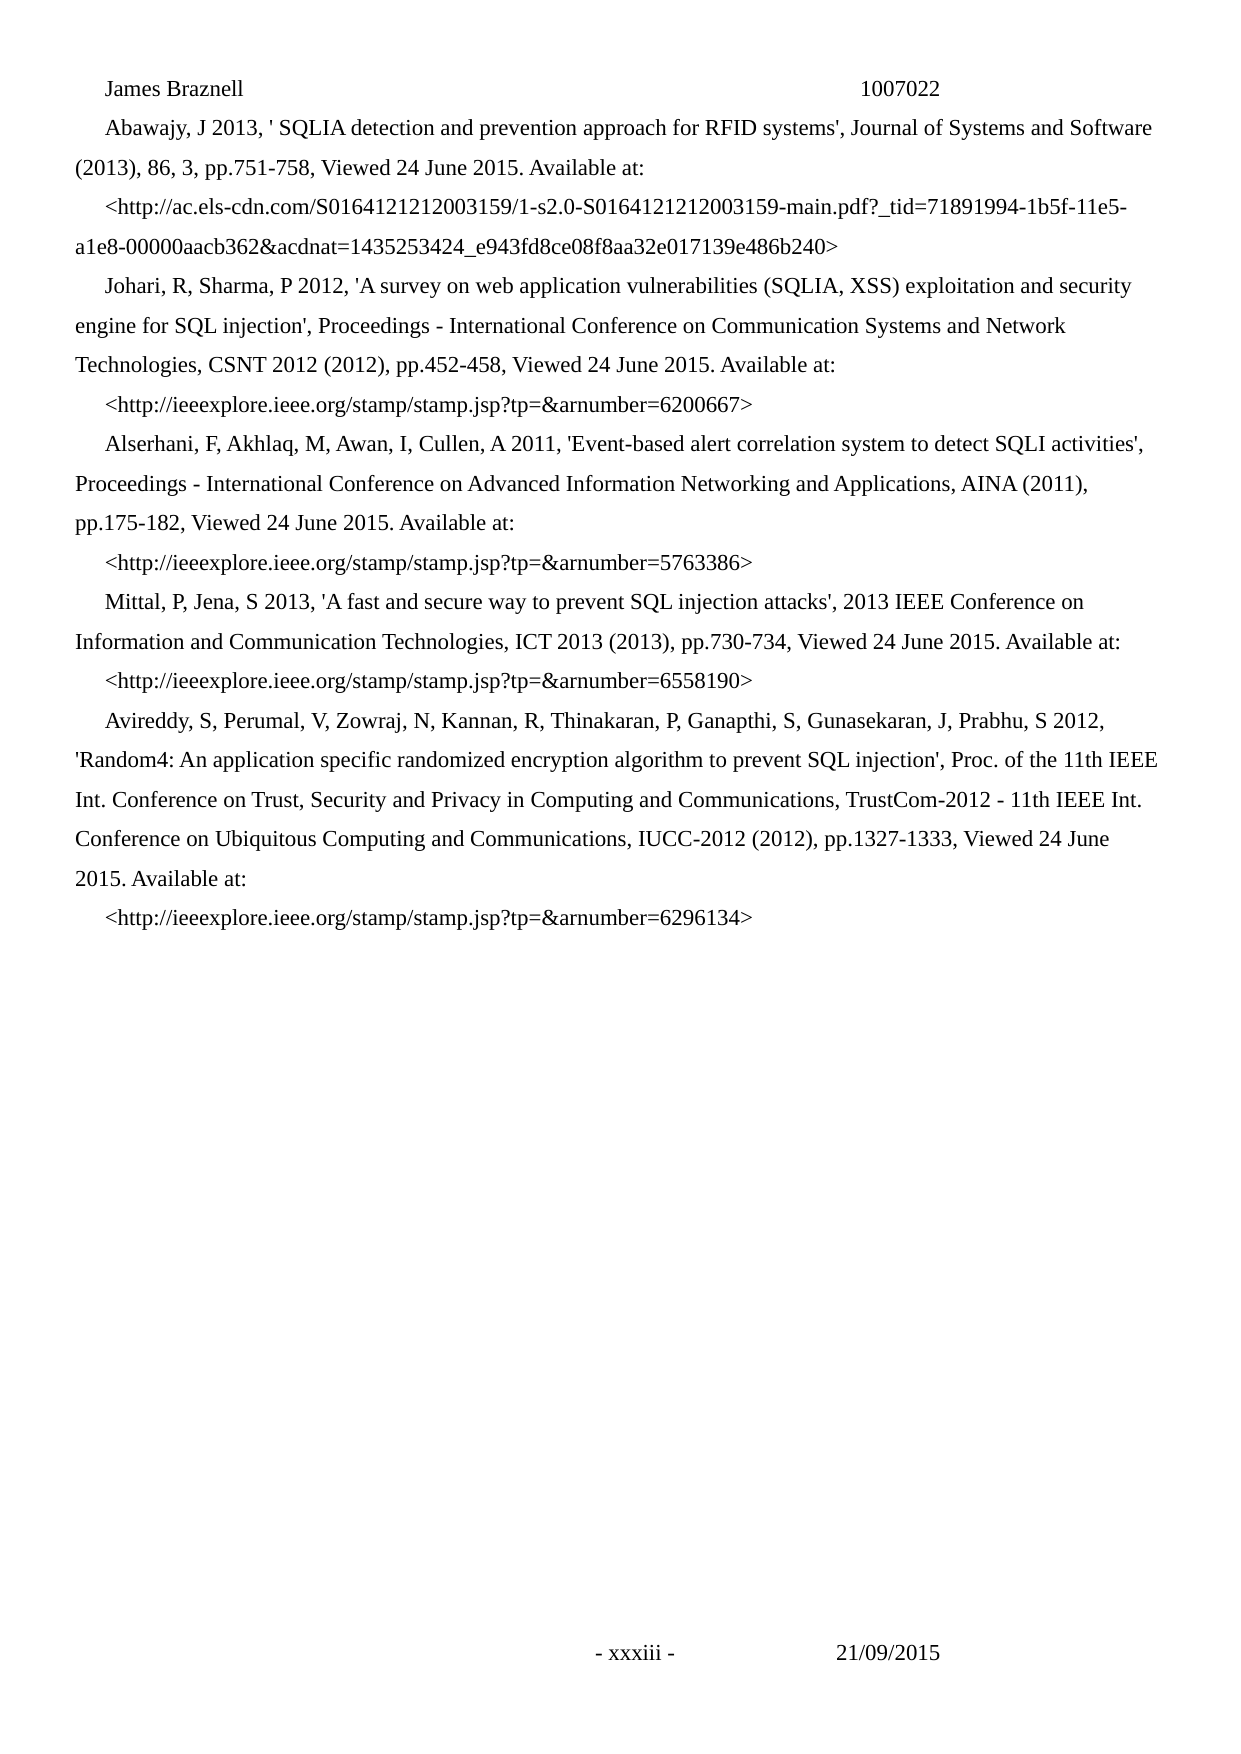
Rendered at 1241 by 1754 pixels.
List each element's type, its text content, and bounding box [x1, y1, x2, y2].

text Avireddy, S, Perumal, V, Zowraj, N, Kannan, R, Thinakaran, P, Ganapthi, S, Gunasekaran, J, Prabhu, S 2012, 'Random4: An application specific randomized encryption algorithm to prevent SQL injection', Proc. of the 11th IEEE Int. Conference on Trust, Security and Privacy in Computing and Communications, TrustCom-2012 - 11th IEEE Int. Conference on Ubiquitous Computing and Communications, IUCC-2012 (2012), pp.1327-1333, Viewed 24 June 2015. Available at: [75, 707, 1165, 891]
text Alserhani, F, Akhlaq, M, Awan, I, Cullen, A 2011, 'Event-based alert correlation system to detect SQLI activities', Proceedings - International Conference on Advanced Information Networking and Applications, AINA (2011), pp.175-182, Viewed 24 June 2015. Available at: [75, 430, 1165, 536]
text <http://ieeexplore.ieee.org/stamp/stamp.jsp?tp=&arnumber=6296134> [75, 904, 1165, 930]
text Mittal, P, Jena, S 2013, 'A fast and secure way to prevent SQL injection attacks', 2013 IEEE Conference on Information and Communication Technologies, ICT 2013 (2013), pp.730-734, Viewed 24 June 2015. Available at: [75, 588, 1165, 654]
text <http://ieeexplore.ieee.org/stamp/stamp.jsp?tp=&arnumber=5763386> [75, 549, 1165, 575]
text <http://ieeexplore.ieee.org/stamp/stamp.jsp?tp=&arnumber=6200667> [75, 391, 1165, 417]
text <http://ieeexplore.ieee.org/stamp/stamp.jsp?tp=&arnumber=6558190> [75, 667, 1165, 693]
text Johari, R, Sharma, P 2012, 'A survey on web application vulnerabilities (SQLIA, XSS) exploitation and security engine for SQL injection', Proceedings - International Conference on Communication Systems and Network Technologies, CSNT 2012 (2012), pp.452-458, Viewed 24 June 2015. Available at: [75, 272, 1165, 378]
text <http://ac.els-cdn.com/S0164121212003159/1-s2.0-S0164121212003159-main.pdf?_tid=71891994-1b5f-11e5-a1e8-00000aacb362&acdnat=1435253424_e943fd8ce08f8aa32e017139e486b240> [75, 193, 1165, 259]
text Abawajy, J 2013, ' SQLIA detection and prevention approach for RFID systems', Journal of Systems and Software (2013), 86, 3, pp.751-758, Viewed 24 June 2015. Available at: [75, 114, 1165, 180]
